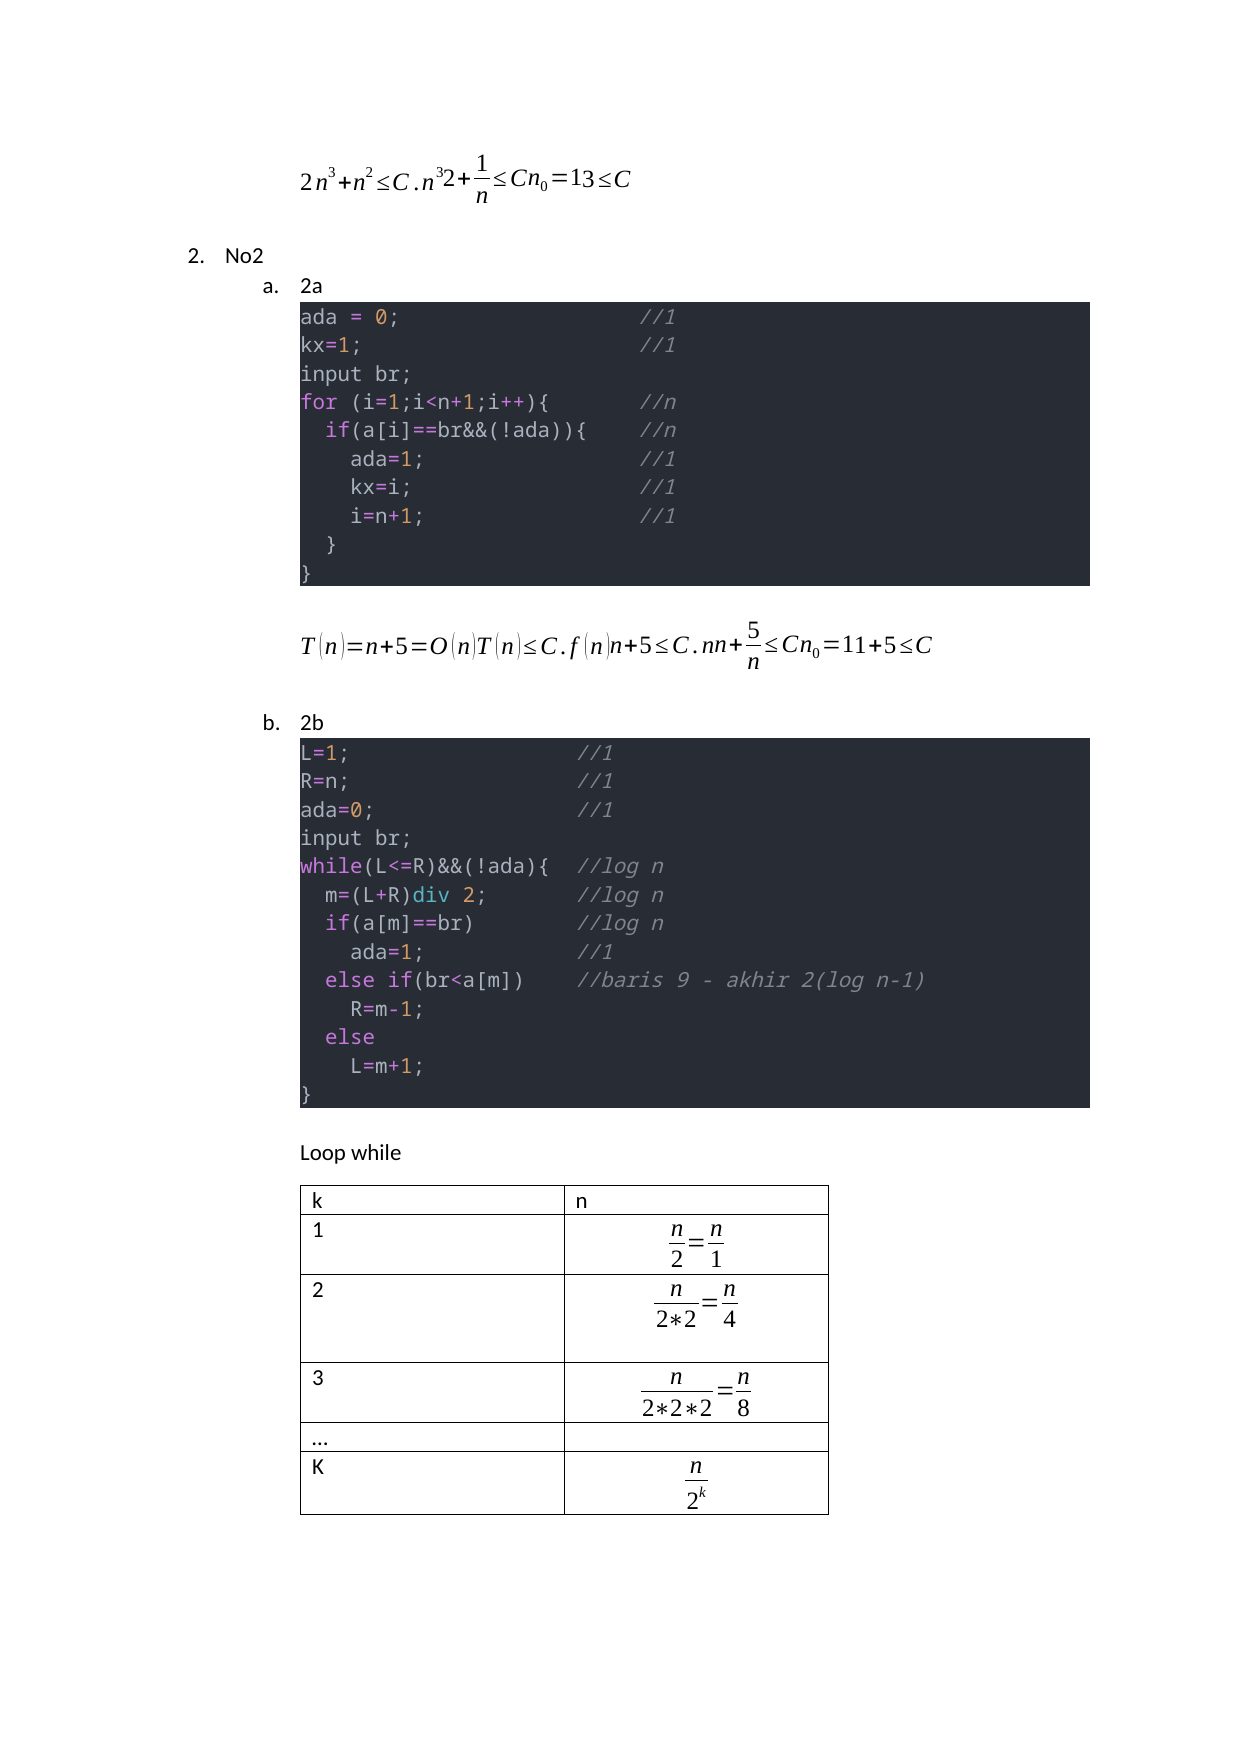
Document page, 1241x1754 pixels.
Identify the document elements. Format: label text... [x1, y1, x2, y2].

table_cell … [301, 1423, 564, 1451]
table_header k [301, 1186, 564, 1214]
list else [300, 1022, 1090, 1051]
list R=n; //1 [300, 766, 1090, 795]
list 2b [262, 708, 1090, 736]
list Loop while [300, 1138, 1090, 1166]
list ada = 0; //1 [300, 302, 1090, 330]
list } [300, 558, 1090, 586]
table_cell [565, 1363, 828, 1422]
list while(L<=R)&&(!ada){ //log n [300, 852, 1090, 880]
table_cell [565, 1423, 828, 1451]
list ada=1; //1 [300, 444, 1090, 472]
list 2a [262, 272, 1090, 299]
list i=n+1; //1 [300, 501, 1090, 529]
list m=(L+R)div 2; //log n [300, 880, 1090, 908]
list kx=i; //1 [300, 472, 1090, 501]
table_cell 1 [301, 1215, 564, 1274]
list L=m+1; [300, 1051, 1090, 1079]
list } [300, 529, 1090, 558]
list kx=1; //1 [300, 330, 1090, 359]
list input br; [300, 823, 1090, 852]
list else if(br<a[m]) //baris 9 - akhir 2(log n-1) [300, 965, 1090, 994]
list No2 [187, 241, 1090, 269]
list if(a[m]==br) //log n [300, 908, 1090, 937]
table_cell 2 [301, 1275, 564, 1362]
list L=1; //1 [300, 738, 1090, 766]
list } [300, 1079, 1090, 1108]
table_cell 3 [301, 1363, 564, 1422]
list R=m-1; [300, 994, 1090, 1022]
list ada=1; //1 [300, 937, 1090, 965]
list ada=0; //1 [300, 795, 1090, 823]
table_cell [565, 1452, 828, 1514]
list for (i=1;i<n+1;i++){ //n [300, 387, 1090, 416]
table_header n [565, 1186, 828, 1214]
table_cell [565, 1215, 828, 1274]
list if(a[i]==br&&(!ada)){ //n [300, 416, 1090, 444]
list input br; [300, 359, 1090, 387]
table_cell K [301, 1452, 564, 1514]
table_cell [565, 1275, 828, 1362]
